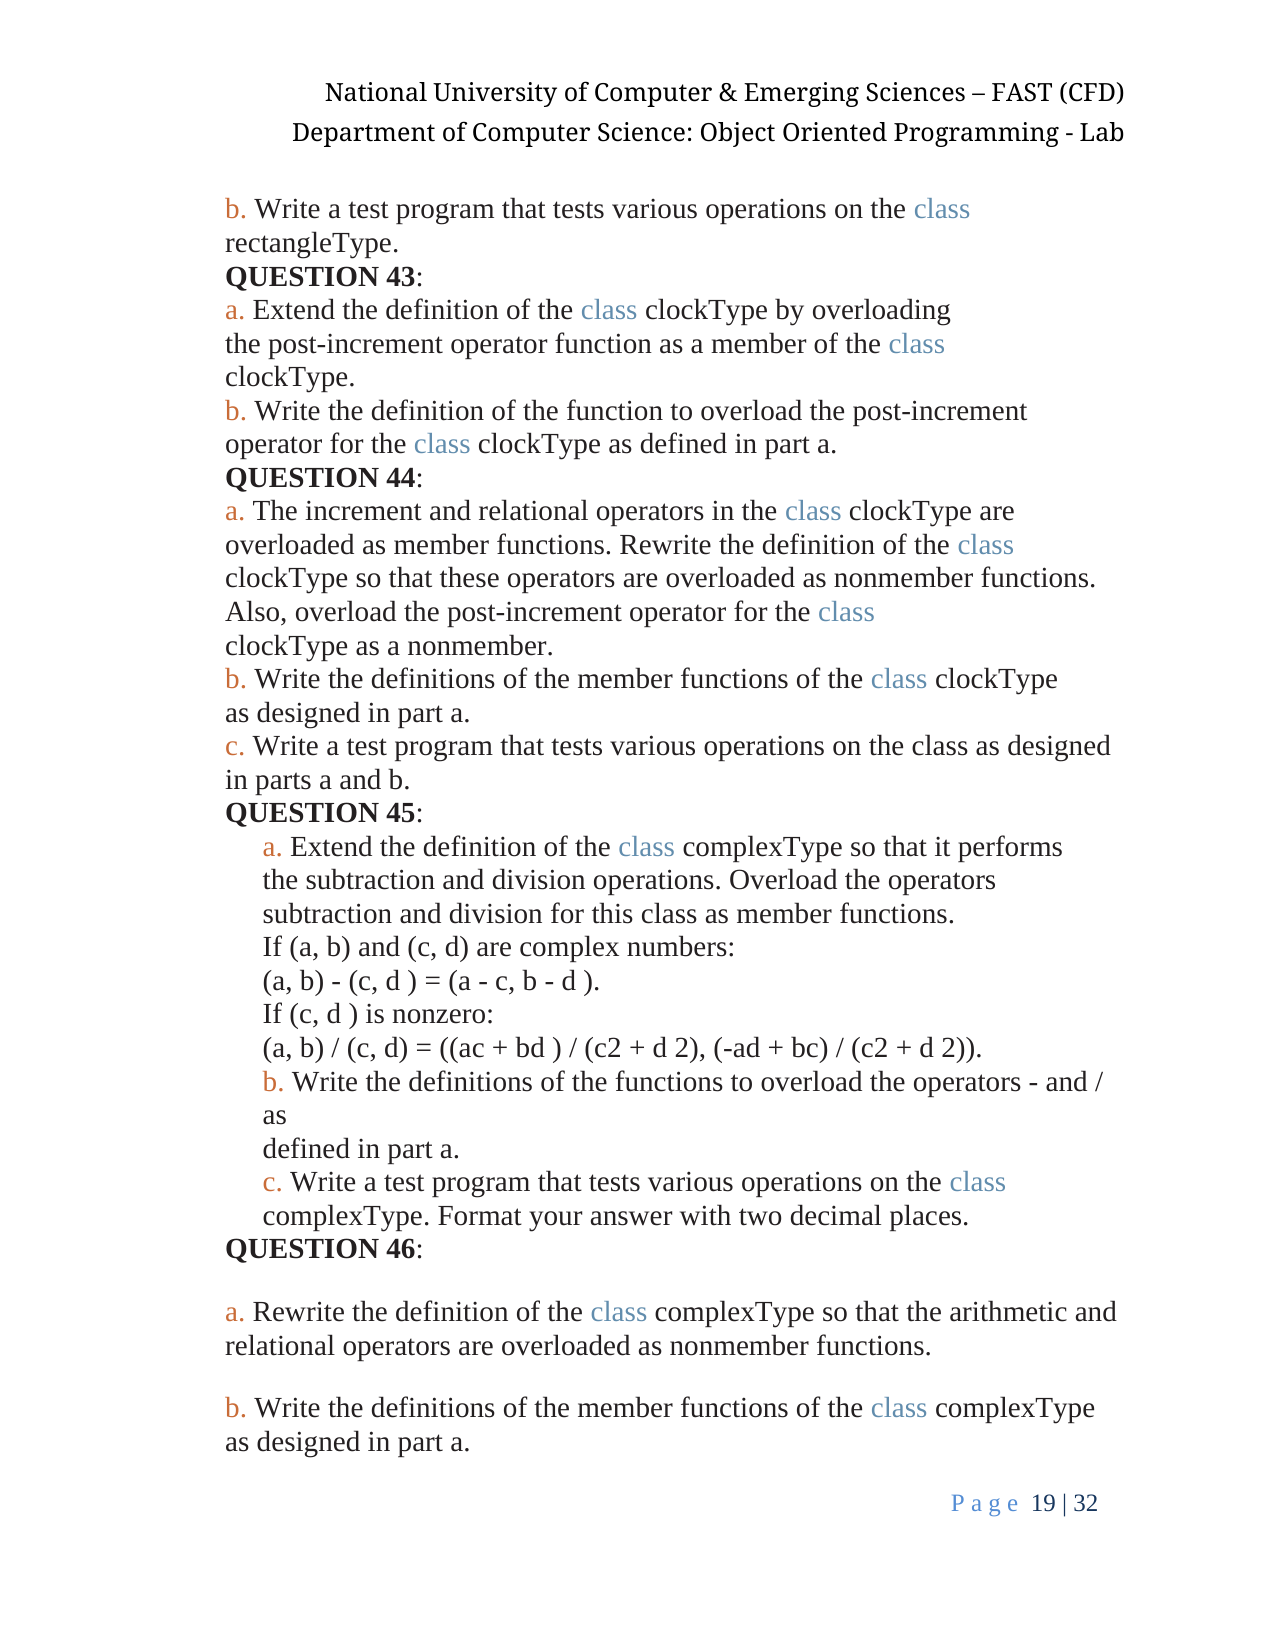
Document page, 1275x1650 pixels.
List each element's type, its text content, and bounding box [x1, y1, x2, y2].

list a. The increment and relational operators in the class clockType are overloaded as member functions. Rewrite the definition of the class clockType so that these operators are overloaded as nonmember functions. Also, overload the post-increment operator for the class clockType as a nonmember. b. Write the definitions of the member functions of the class clockType as designed in part a. c. Write a test program that tests various operations on the class as designed in parts a and b. QUESTION 45: [225, 493, 1125, 829]
list a. Extend the definition of the class complexType so that it performs the subtraction and division operations. Overload the operators subtraction and division for this class as member functions. If (a, b) and (c, d) are complex numbers: (a, b) - (c, d ) = (a - c, b - d ). If (c, d ) is nonzero: (a, b) / (c, d) = ((ac + bd ) / (c2 + d 2), (-ad + bc) / (c2 + d 2)). b. Write the definitions of the functions to overload the operators - and / as defined in part a. c. Write a test program that tests various operations on the class complexType. Format your answer with two decimal places. [262, 829, 1125, 1231]
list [225, 192, 1125, 292]
list QUESTION 46: [225, 1231, 1125, 1265]
list a. Extend the definition of the class clockType by overloading the post-increment operator function as a member of the class clockType. b. Write the definition of the function to overload the post-increment operator for the class clockType as defined in part a. QUESTION 44: [225, 292, 1125, 493]
text a. Rewrite the definition of the class complexType so that the arithmetic and relational operators are overloaded as nonmember functions. [225, 1294, 1125, 1361]
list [225, 1390, 1125, 1457]
